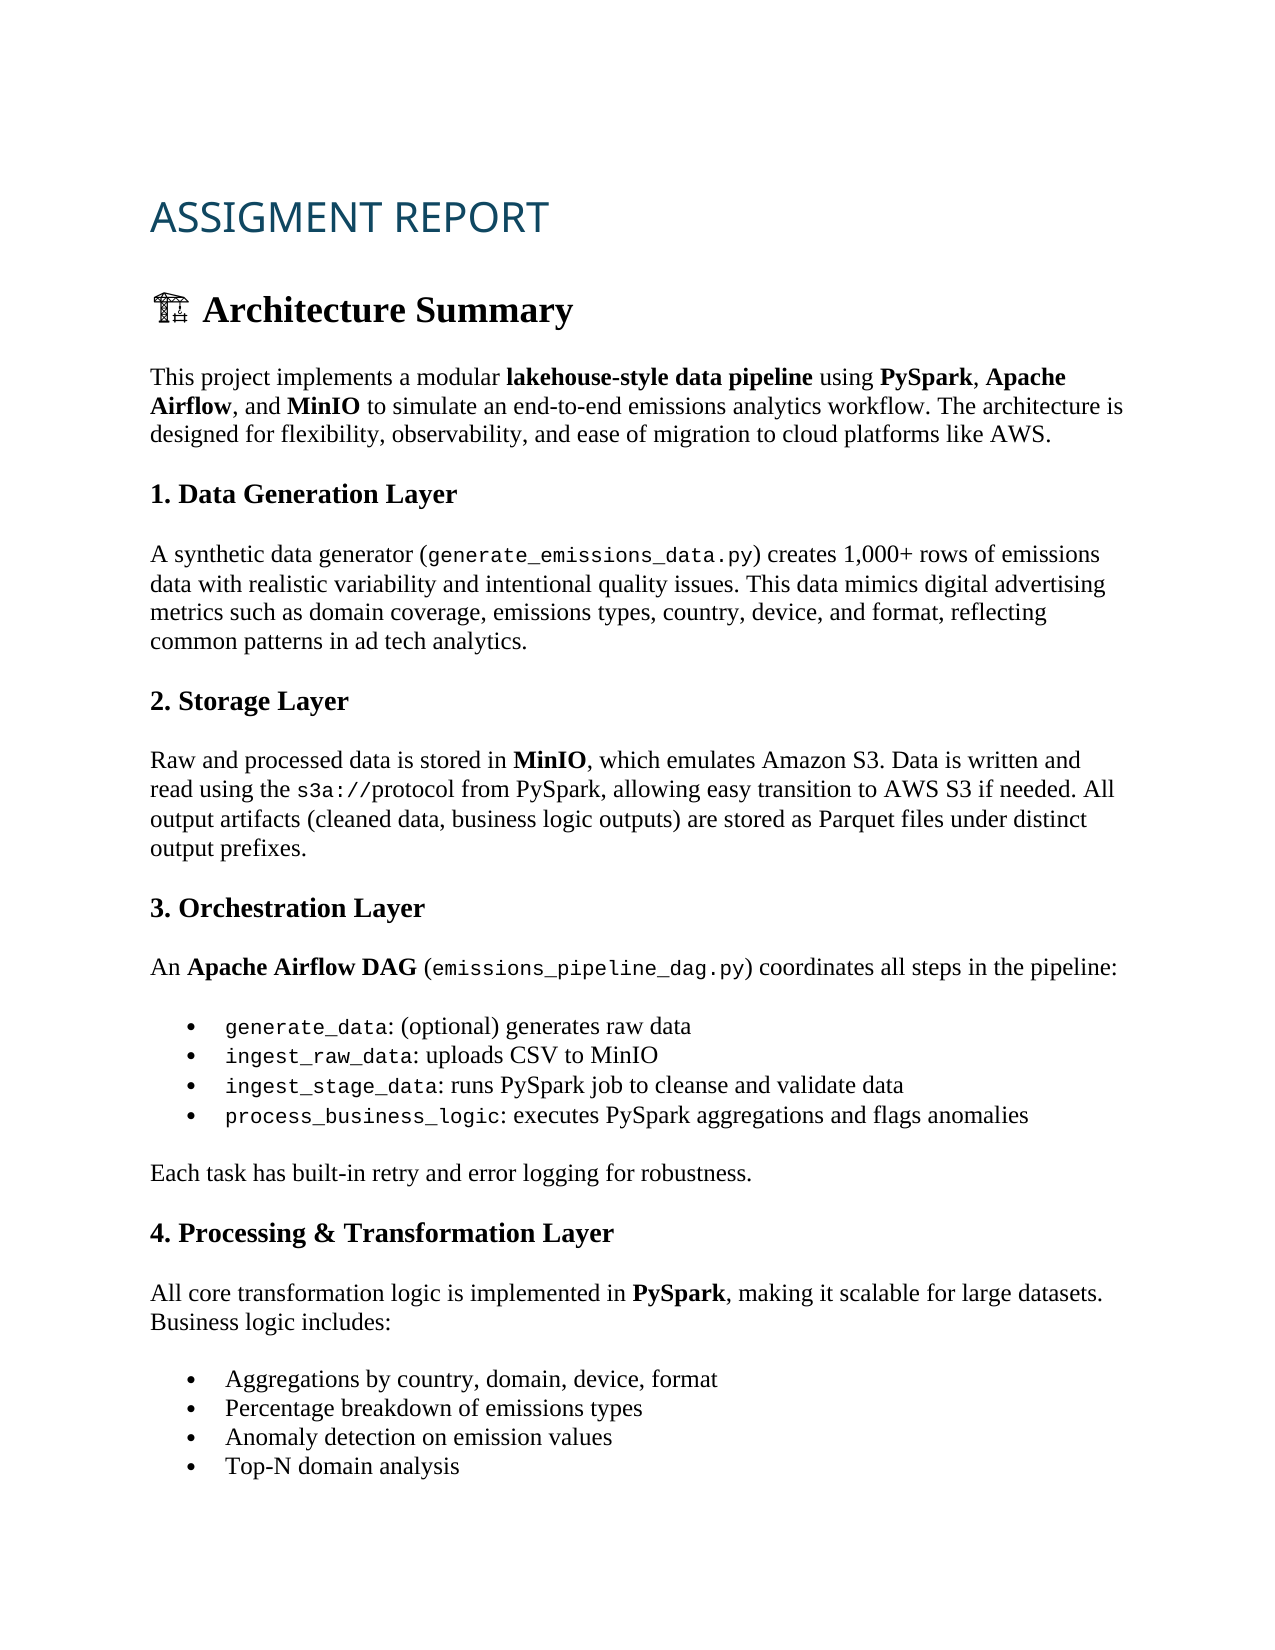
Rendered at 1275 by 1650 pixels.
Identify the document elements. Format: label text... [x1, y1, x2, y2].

text Each task has built-in retry and error logging for robustness. [150, 1158, 1125, 1187]
list generate_data: (optional) generates raw data [187, 1011, 1125, 1041]
list Top-N domain analysis [187, 1451, 1125, 1479]
text Raw and processed data is stored in MinIO, which emulates Amazon S3. Data is written and read using the s3a://protocol from PySpark, allowing easy transition to AWS S3 if needed. All output artifacts (cleaned data, business logic outputs) are stored as Parquet files under distinct output prefixes. [150, 746, 1125, 861]
list Aggregations by country, domain, device, format [187, 1364, 1125, 1393]
text 2. Storage Layer [150, 684, 1125, 716]
list process_business_logic: executes PySpark aggregations and flags anomalies [187, 1100, 1125, 1129]
text All core transformation logic is implemented in PySpark, making it scalable for large datasets. Business logic includes: [150, 1278, 1125, 1335]
text A synthetic data generator (generate_emissions_data.py) creates 1,000+ rows of emissions data with realistic variability and intentional quality issues. This data mimics digital advertising metrics such as domain coverage, emissions types, country, device, and format, reflecting common patterns in ad tech analytics. [150, 539, 1125, 655]
list Percentage breakdown of emissions types [187, 1393, 1125, 1422]
text This project implements a modular lakehouse-style data pipeline using PySpark, Apache Airflow, and MinIO to simulate an end-to-end emissions analytics workflow. The architecture is designed for flexibility, observability, and ease of migration to cloud platforms like AWS. [150, 362, 1125, 448]
text An Apache Airflow DAG (emissions_pipeline_dag.py) coordinates all steps in the pipeline: [150, 952, 1125, 982]
list Anomaly detection on emission values [187, 1422, 1125, 1451]
text 3. Orchestration Layer [150, 891, 1125, 923]
list ingest_raw_data: uploads CSV to MinIO [187, 1041, 1125, 1070]
subtitle ASSIGMENT REPORT [150, 187, 1125, 244]
text 1. Data Generation Layer [150, 477, 1125, 510]
text 🏗️ Architecture Summary [150, 282, 1125, 333]
text 4. Processing & Transformation Layer [150, 1216, 1125, 1249]
list ingest_stage_data: runs PySpark job to cleanse and validate data [187, 1070, 1125, 1100]
